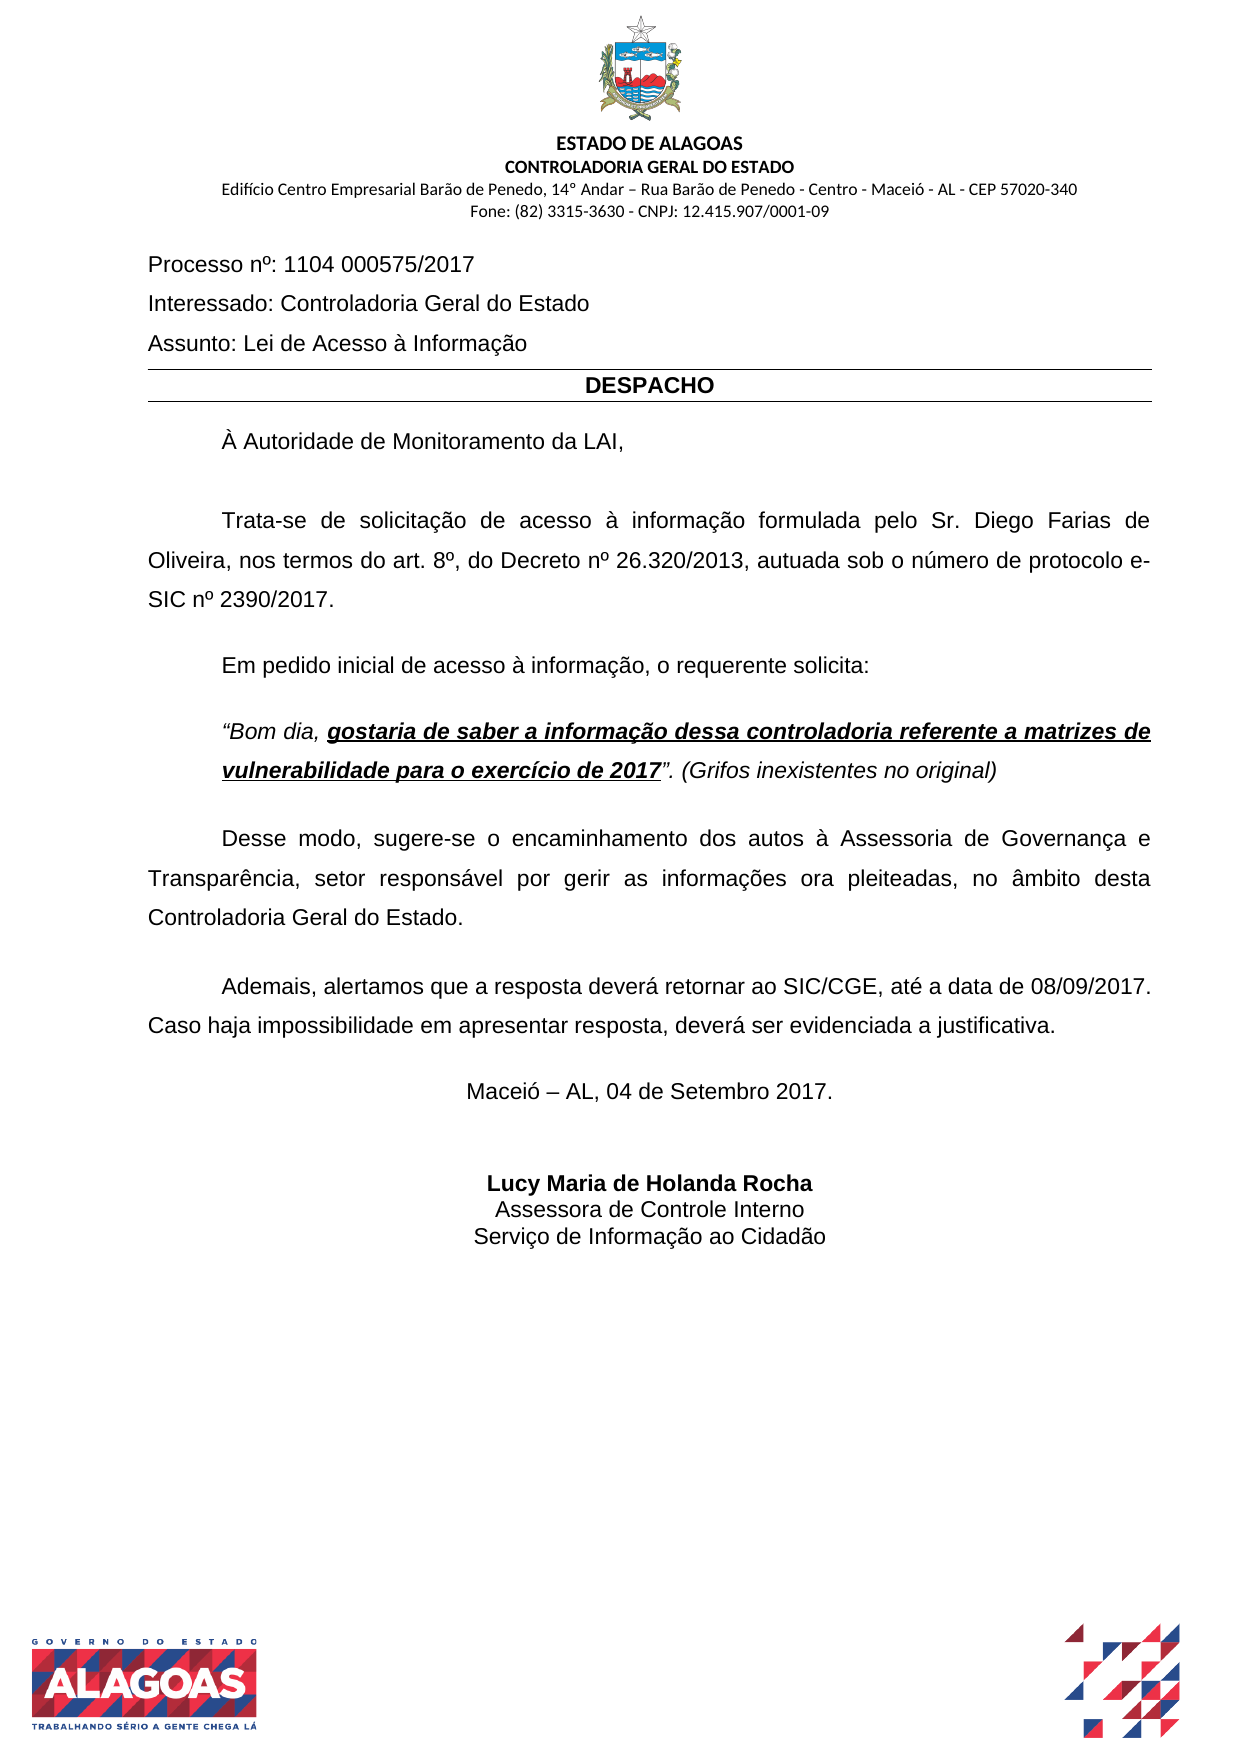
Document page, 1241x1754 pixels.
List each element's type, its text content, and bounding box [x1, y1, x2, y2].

picture [1064, 1623, 1180, 1738]
text Serviço de Informação ao Cidadão [148, 1223, 1152, 1249]
text Processo nº: 1104 000575/2017 [148, 251, 1152, 277]
text Maceió – AL, 04 de Setembro 2017. [148, 1078, 1152, 1104]
text Assessora de Controle Interno [148, 1196, 1152, 1223]
text À Autoridade de Monitoramento da LAI, [148, 428, 1152, 454]
text “Bom dia, gostaria de saber a informação dessa controladoria referente a matrizes de vulnerabilidade para o exercício de 2017”. (Grifos inexistentes no original) [222, 718, 1152, 783]
text Desse modo, sugere-se o encaminhamento dos autos à Assessoria de Governança e Transparência, setor responsável por gerir as informações ora pleiteadas, no âmbito desta Controladoria Geral do Estado. [148, 825, 1152, 931]
text Em pedido inicial de acesso à informação, o requerente solicita: [148, 652, 1152, 678]
text Lucy Maria de Holanda Rocha [148, 1170, 1152, 1196]
text Ademais, alertamos que a resposta deverá retornar ao SIC/CGE, até a data de 08/09/2017. Caso haja impossibilidade em apresentar resposta, deverá ser evidenciada a justificativa. [148, 973, 1152, 1038]
text DESPACHO [148, 370, 1152, 401]
text Trata-se de solicitação de acesso à informação formulada pelo Sr. Diego Farias de Oliveira, nos termos do art. 8º, do Decreto nº 26.320/2013, autuada sob o número de protocolo e-SIC nº 2390/2017. [148, 507, 1152, 612]
text Assunto: Lei de Acesso à Informação [148, 330, 1152, 356]
picture [598, 15, 682, 121]
picture [31, 1639, 257, 1730]
text Interessado: Controladoria Geral do Estado [148, 290, 1152, 317]
